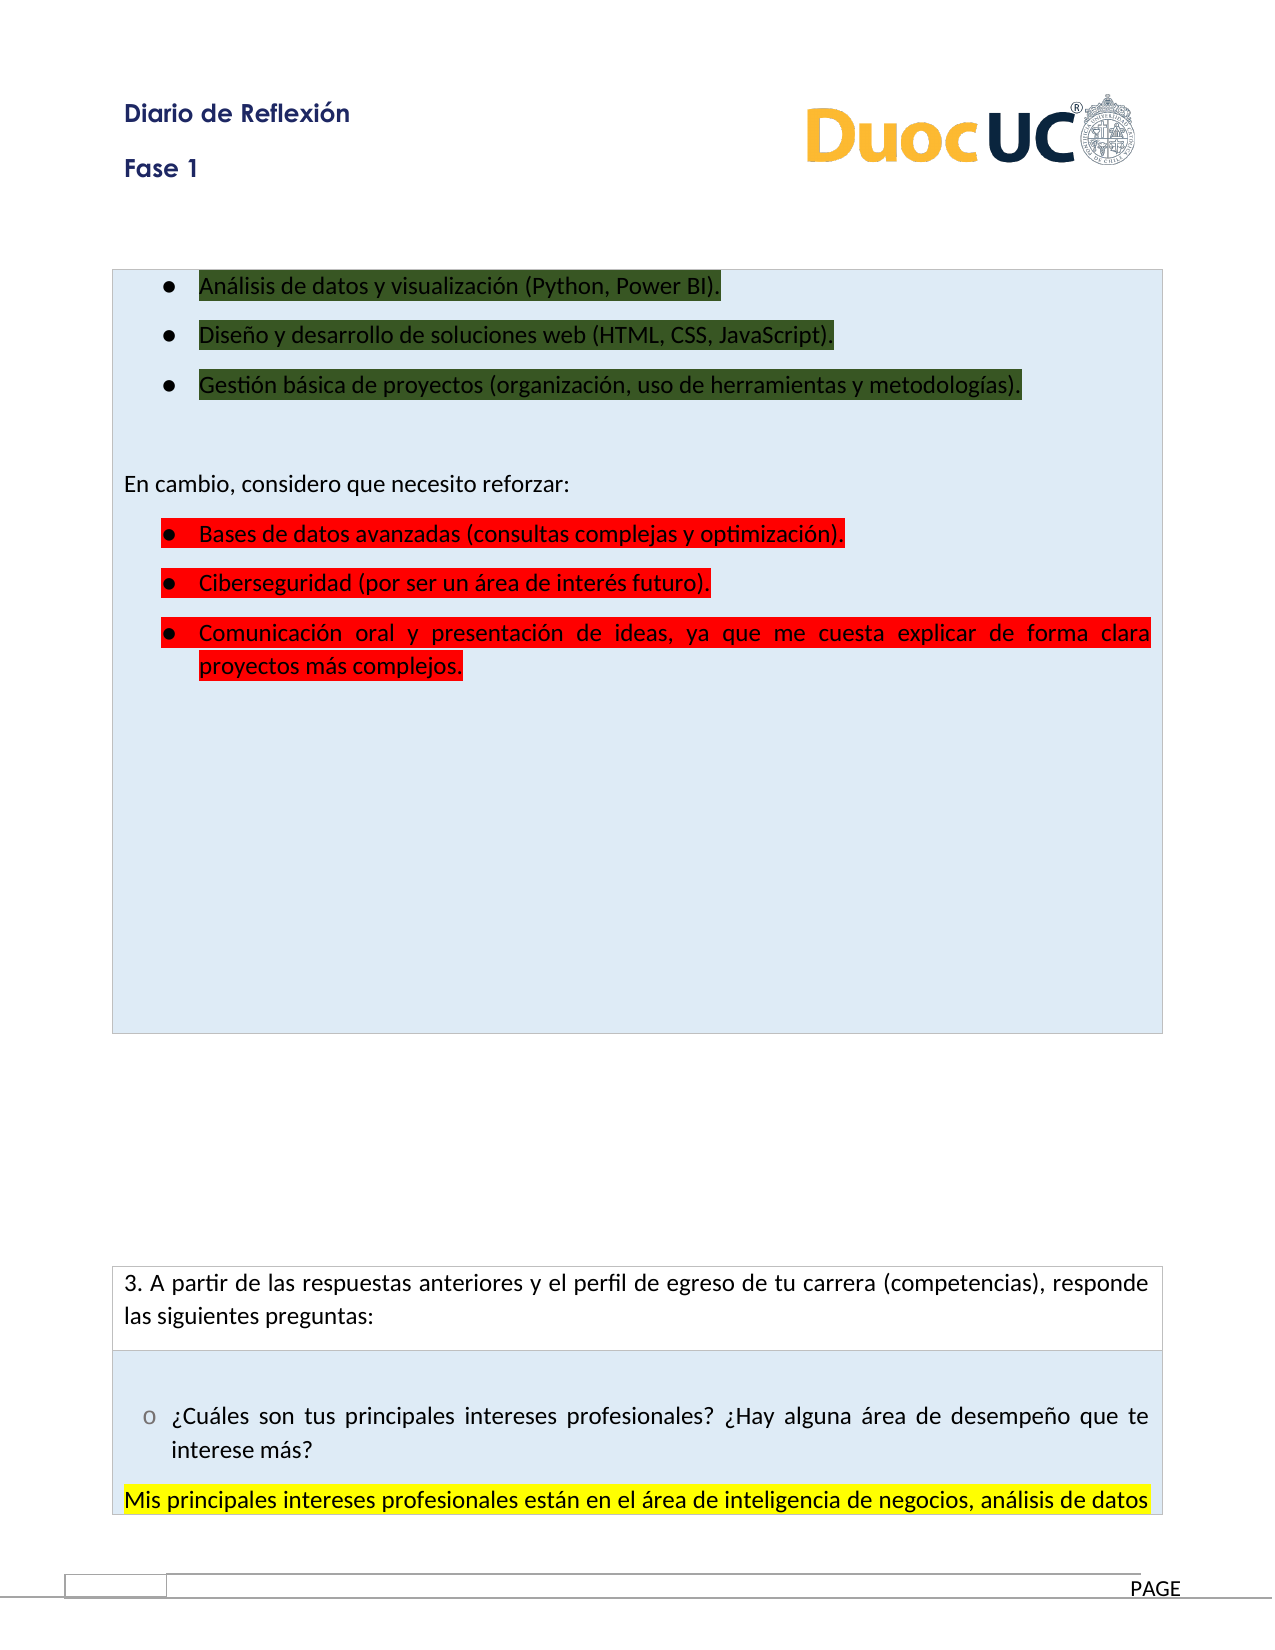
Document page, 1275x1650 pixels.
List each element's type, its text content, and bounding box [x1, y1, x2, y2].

picture [807, 94, 1135, 165]
table_header 3. A partir de las respuestas anteriores y el perfil de egreso de tu carrera (competencias), responde las siguientes preguntas: [113, 1267, 1162, 1349]
